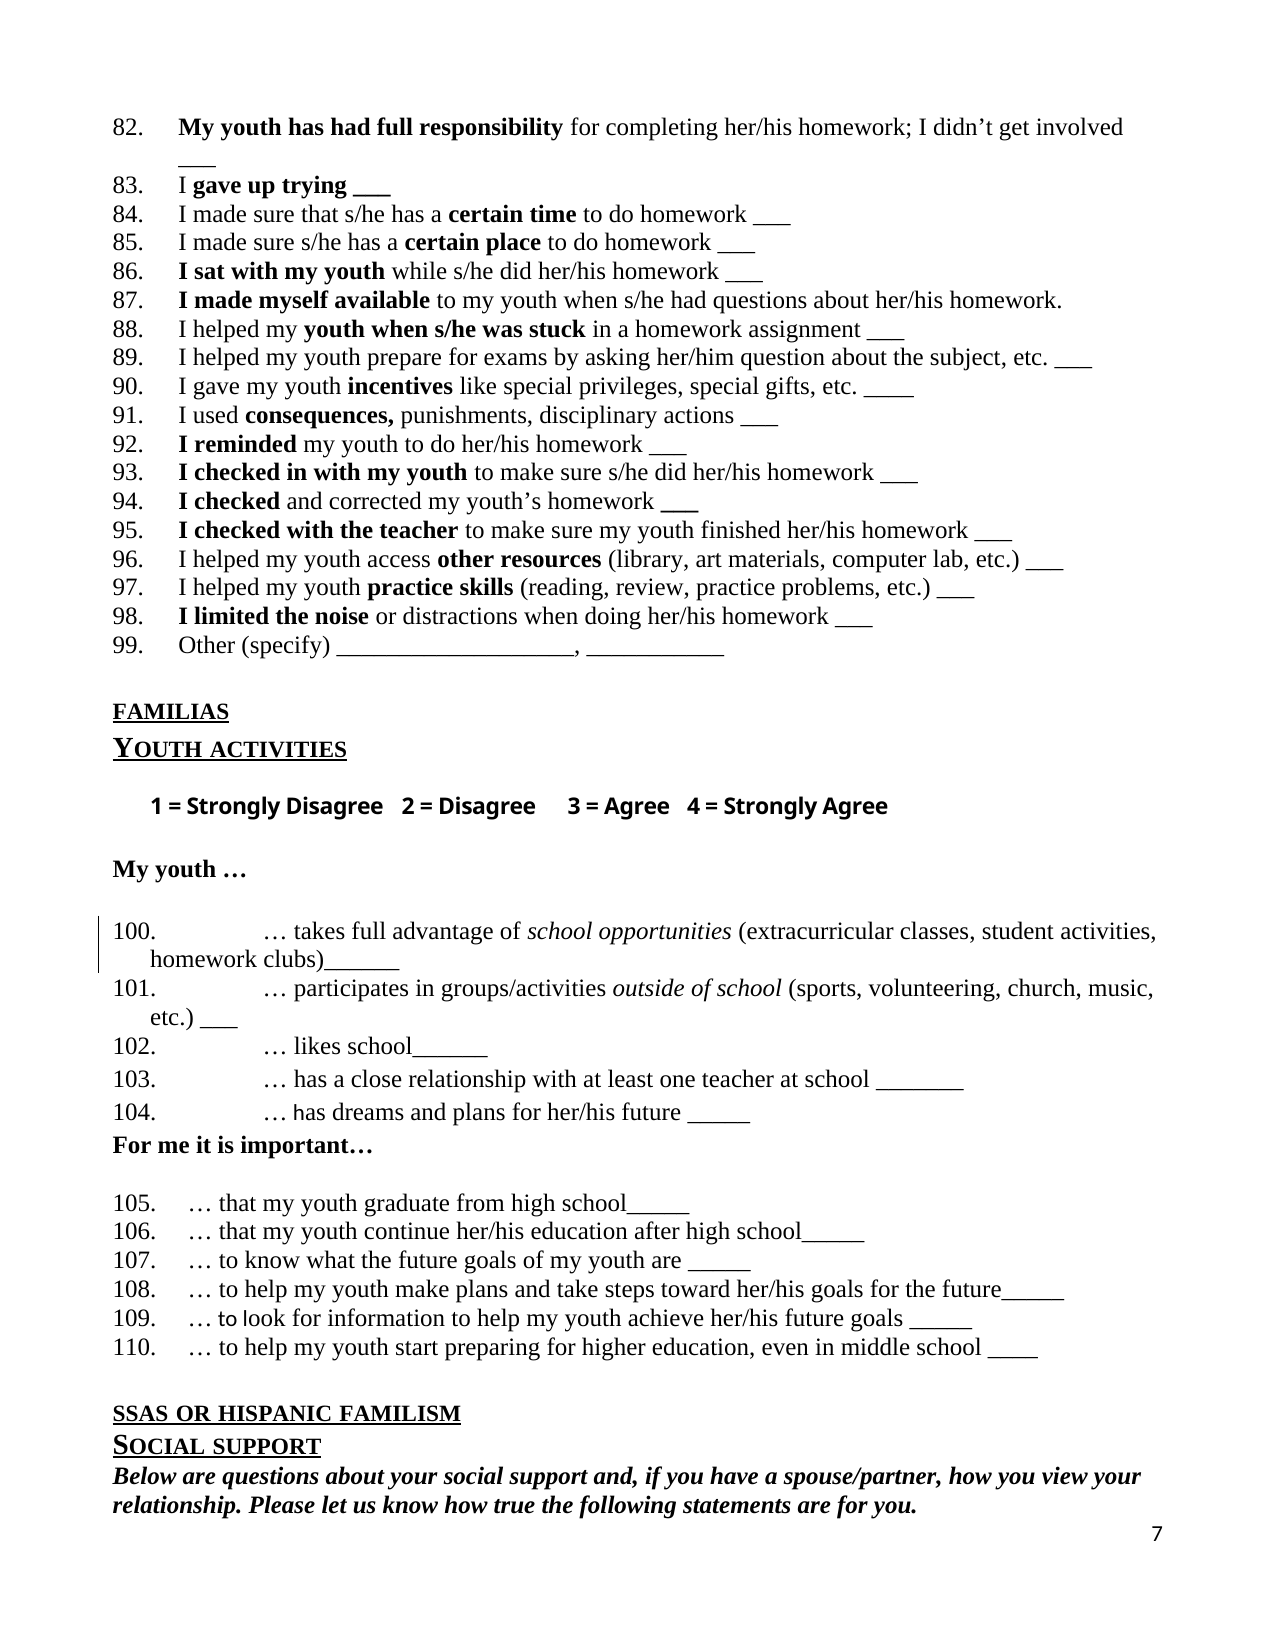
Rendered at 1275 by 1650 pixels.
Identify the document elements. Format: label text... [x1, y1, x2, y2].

list I checked with the teacher to make sure my youth finished her/his homework ___ [112, 515, 1162, 544]
text Below are questions about your social support and, if you have a spouse/partner, how you view your relationship. Please let us know how true the following statements are for you. [112, 1461, 1162, 1518]
list … to help my youth start preparing for higher education, even in middle school ____ [112, 1332, 1162, 1360]
list I helped my youth access other resources (library, art materials, computer lab, etc.) ___ [112, 544, 1162, 572]
list I made sure s/he has a certain place to do homework ___ [112, 227, 1162, 256]
text My youth … [112, 854, 1162, 883]
list … has dreams and plans for her/his future _____ [112, 1097, 1162, 1126]
list I made sure that s/he has a certain time to do homework ___ [112, 199, 1162, 227]
list I made myself available to my youth when s/he had questions about her/his homework. [112, 285, 1162, 314]
list … that my youth graduate from high school_____ [112, 1188, 1162, 1216]
list I limited the noise or distractions when doing her/his homework ___ [112, 601, 1162, 630]
list I checked and corrected my youth’s homework ___ [112, 486, 1162, 515]
list I helped my youth practice skills (reading, review, practice problems, etc.) ___ [112, 572, 1162, 601]
list I used consequences, punishments, disciplinary actions ___ [112, 400, 1162, 429]
list … has a close relationship with at least one teacher at school _______ [112, 1064, 1162, 1092]
list … likes school______ [112, 1031, 1162, 1059]
list … participates in groups/activities outside of school (sports, volunteering, church, music, etc.) ___ [112, 973, 1162, 1031]
text 1 = Strongly Disagree 2 = Disagree 3 = Agree 4 = Strongly Agree [150, 790, 1162, 821]
list I sat with my youth while s/he did her/his homework ___ [112, 256, 1162, 285]
list … that my youth continue her/his education after high school_____ [112, 1216, 1162, 1245]
list I helped my youth when s/he was stuck in a homework assignment ___ [112, 314, 1162, 342]
list … takes full advantage of school opportunities (extracurricular classes, student activities, homework clubs)______ [112, 916, 1162, 973]
list I helped my youth prepare for exams by asking her/him question about the subject, etc. ___ [112, 342, 1162, 371]
text For me it is important… [112, 1130, 1162, 1159]
list I gave up trying ___ [112, 170, 1162, 199]
list … to look for information to help my youth achieve her/his future goals _____ [112, 1303, 1162, 1332]
text Social support [112, 1427, 1162, 1461]
text familias [112, 692, 1162, 725]
list I checked in with my youth to make sure s/he did her/his homework ___ [112, 457, 1162, 486]
list My youth has had full responsibility for completing her/his homework; I didn’t get involved ___ [112, 112, 1162, 170]
list I gave my youth incentives like special privileges, special gifts, etc. ____ [112, 371, 1162, 400]
text ssas or hispanic familism [112, 1394, 1162, 1427]
list … to help my youth make plans and take steps toward her/his goals for the future_____ [112, 1274, 1162, 1303]
list … to know what the future goals of my youth are _____ [112, 1245, 1162, 1274]
list I reminded my youth to do her/his homework ___ [112, 429, 1162, 457]
list Other (specify) ___________________, ___________ [112, 630, 1162, 659]
text Youth activities [112, 730, 1162, 764]
